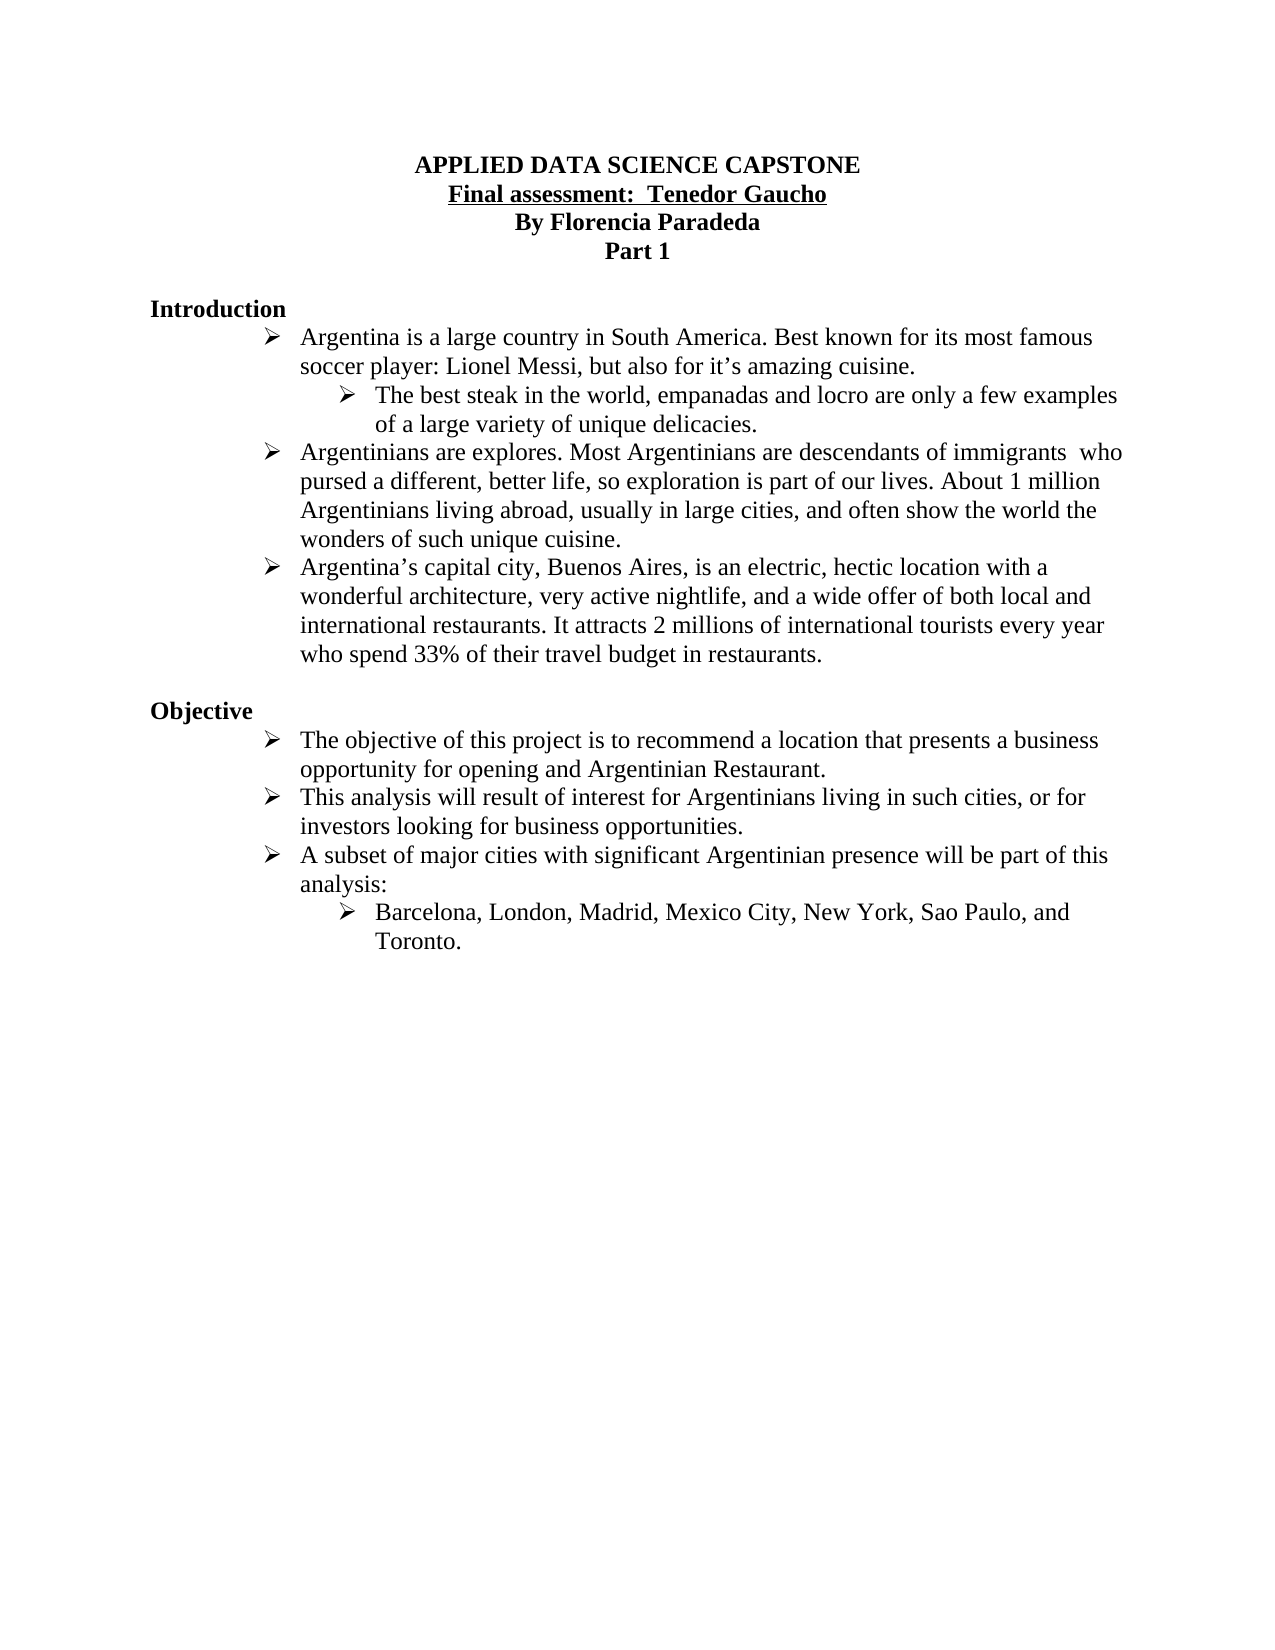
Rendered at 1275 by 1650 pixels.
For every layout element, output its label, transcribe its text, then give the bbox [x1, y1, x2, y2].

list Argentinians are explores. Most Argentinians are descendants of immigrants who pursed a different, better life, so exploration is part of our lives. About 1 million Argentinians living abroad, usually in large cities, and often show the world the wonders of such unique cuisine. [262, 437, 1125, 552]
text Final assessment: Tenedor Gaucho [150, 179, 1125, 207]
list A subset of major cities with significant Argentinian presence will be part of this analysis: [262, 840, 1125, 897]
list This analysis will result of interest for Argentinians living in such cities, or for investors looking for business opportunities. [262, 782, 1125, 840]
list The best steak in the world, empanadas and locro are only a few examples of a large variety of unique delicacies. [337, 380, 1125, 437]
text Objective [150, 696, 1125, 725]
text APPLIED DATA SCIENCE CAPSTONE [150, 150, 1125, 179]
text Introduction [150, 294, 1125, 322]
list Argentina is a large country in South America. Best known for its most famous soccer player: Lionel Messi, but also for it’s amazing cuisine. [262, 322, 1125, 380]
list The objective of this project is to recommend a location that presents a business opportunity for opening and Argentinian Restaurant. [262, 725, 1125, 782]
list Barcelona, London, Madrid, Mexico City, New York, Sao Paulo, and Toronto. [337, 897, 1125, 955]
text Part 1 [150, 236, 1125, 265]
text By Florencia Paradeda [150, 207, 1125, 236]
list Argentina’s capital city, Buenos Aires, is an electric, hectic location with a wonderful architecture, very active nightlife, and a wide offer of both local and international restaurants. It attracts 2 millions of international tourists every year who spend 33% of their travel budget in restaurants. [262, 552, 1125, 667]
